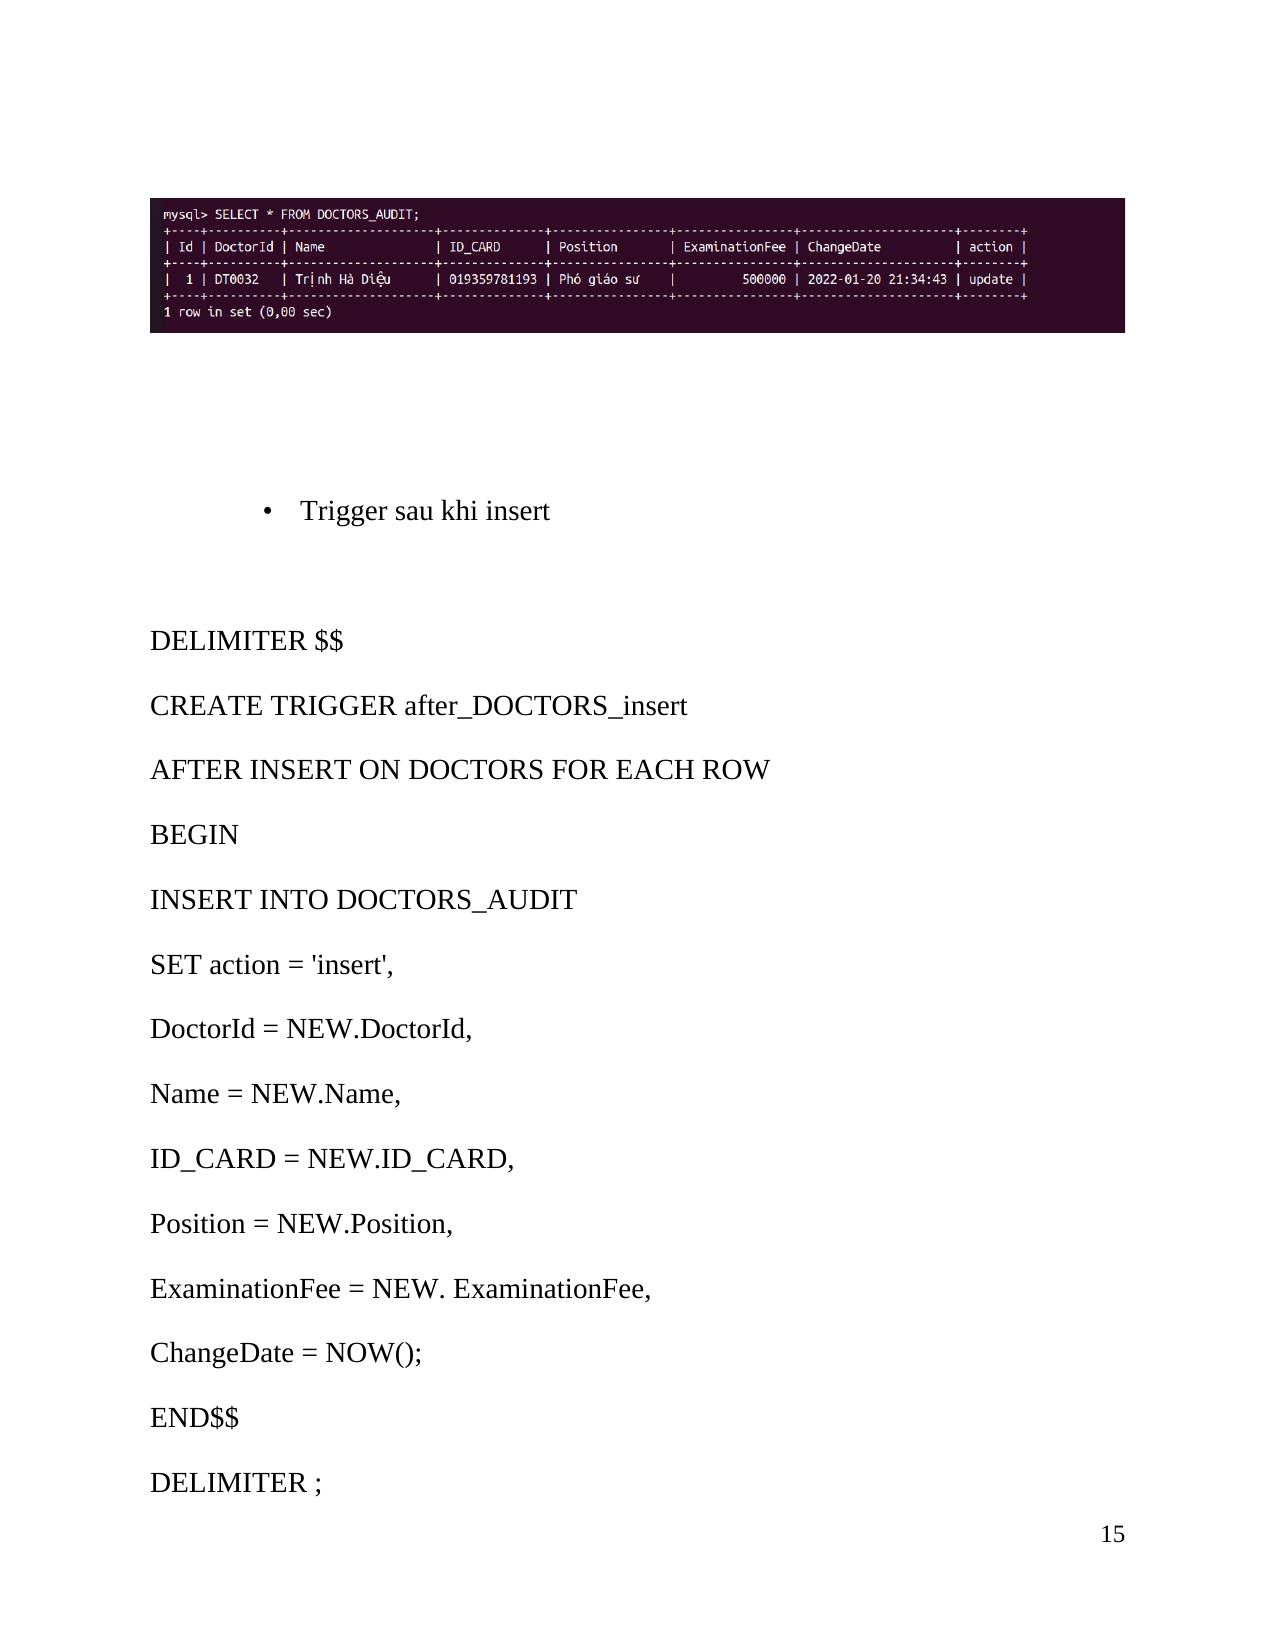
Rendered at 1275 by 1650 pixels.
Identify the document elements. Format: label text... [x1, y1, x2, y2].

text END$$ [150, 1400, 1125, 1434]
list Trigger sau khi insert [262, 493, 1125, 527]
text CREATE TRIGGER after_DOCTORS_insert [150, 688, 1125, 721]
text BEGIN [150, 817, 1125, 851]
text Name = NEW.Name, [150, 1076, 1125, 1110]
text DELIMITER ; [150, 1465, 1125, 1499]
text SET action = 'insert', [150, 947, 1125, 980]
text ChangeDate = NOW(); [150, 1336, 1125, 1369]
text DELIMITER $$ [150, 623, 1125, 656]
picture [150, 198, 1125, 333]
text ID_CARD = NEW.ID_CARD, [150, 1141, 1125, 1175]
text INSERT INTO DOCTORS_AUDIT [150, 882, 1125, 916]
text Position = NEW.Position, [150, 1206, 1125, 1239]
text DoctorId = NEW.DoctorId, [150, 1012, 1125, 1045]
text AFTER INSERT ON DOCTORS FOR EACH ROW [150, 752, 1125, 786]
text ExaminationFee = NEW. ExaminationFee, [150, 1271, 1125, 1304]
